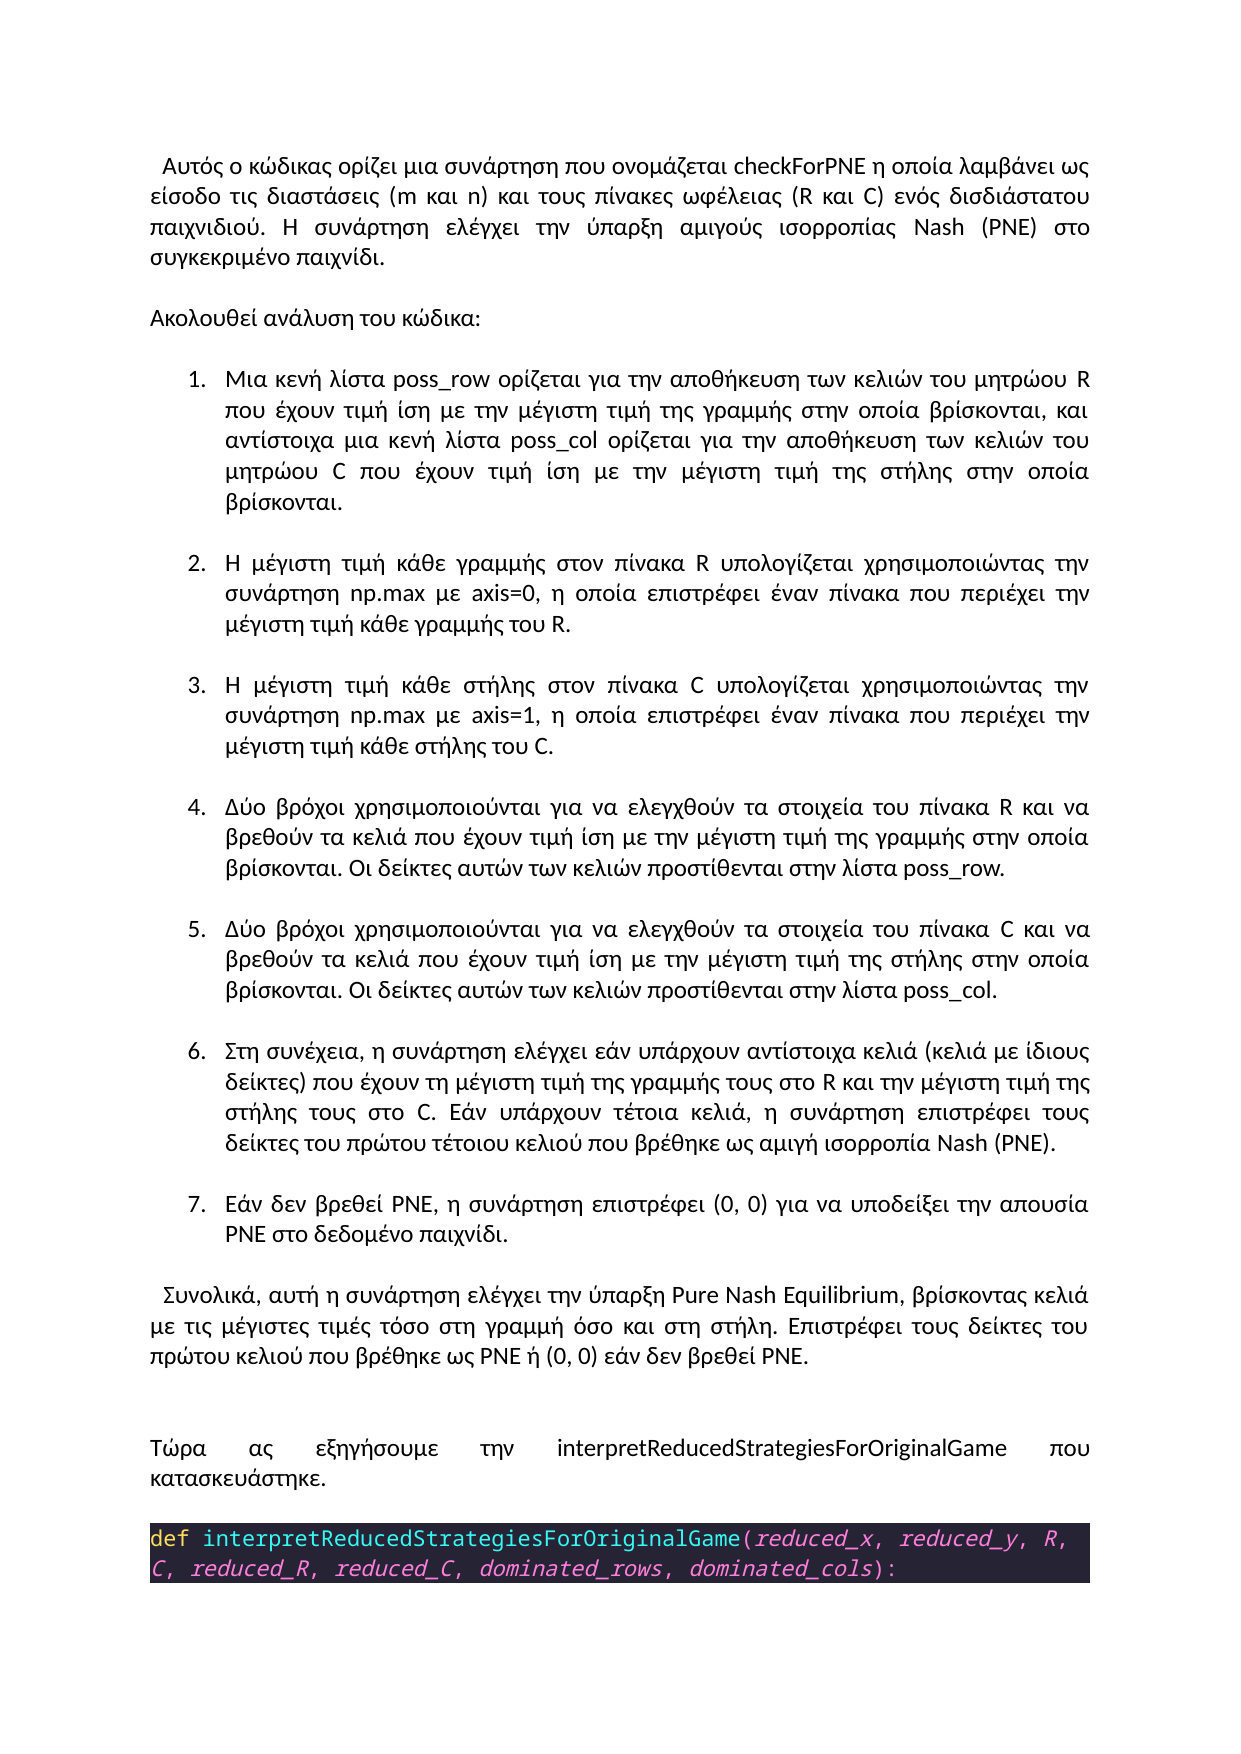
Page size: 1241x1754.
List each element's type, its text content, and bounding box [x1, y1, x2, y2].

text Ακολουθεί ανάλυση του κώδικα: [150, 303, 1090, 333]
list Δύο βρόχοι χρησιμοποιούνται για να ελεγχθούν τα στοιχεία του πίνακα R και να βρεθούν τα κελιά που έχουν τιμή ίση με την μέγιστη τιμή της γραμμής στην οποία βρίσκονται. Οι δείκτες αυτών των κελιών προστίθενται στην λίστα poss_row. [187, 791, 1090, 882]
list Στη συνέχεια, η συνάρτηση ελέγχει εάν υπάρχουν αντίστοιχα κελιά (κελιά με ίδιους δείκτες) που έχουν τη μέγιστη τιμή της γραμμής τους στο R και την μέγιστη τιμή της στήλης τους στο C. Εάν υπάρχουν τέτοια κελιά, η συνάρτηση επιστρέφει τους δείκτες του πρώτου τέτοιου κελιού που βρέθηκε ως αμιγή ισορροπία Nash (PNE). [187, 1035, 1090, 1157]
list Εάν δεν βρεθεί PNE, η συνάρτηση επιστρέφει (0, 0) για να υποδείξει την απουσία PNE στο δεδομένο παιχνίδι. [187, 1188, 1090, 1249]
text Τώρα ας εξηγήσουμε την interpretReducedStrategiesForOriginalGame που κατασκευάστηκε. [150, 1432, 1090, 1493]
list Δύο βρόχοι χρησιμοποιούνται για να ελεγχθούν τα στοιχεία του πίνακα C και να βρεθούν τα κελιά που έχουν τιμή ίση με την μέγιστη τιμή της στήλης στην οποία βρίσκονται. Οι δείκτες αυτών των κελιών προστίθενται στην λίστα poss_col. [187, 913, 1090, 1004]
list Μια κενή λίστα poss_row ορίζεται για την αποθήκευση των κελιών του μητρώου R που έχουν τιμή ίση με την μέγιστη τιμή της γραμμής στην οποία βρίσκονται, και αντίστοιχα μια κενή λίστα poss_col ορίζεται για την αποθήκευση των κελιών του μητρώου C που έχουν τιμή ίση με την μέγιστη τιμή της στήλης στην οποία βρίσκονται. [187, 364, 1090, 516]
text Αυτός ο κώδικας ορίζει μια συνάρτηση που ονομάζεται checkForPNE η οποία λαμβάνει ως είσοδο τις διαστάσεις (m και n) και τους πίνακες ωφέλειας (R και C) ενός δισδιάστατου παιχνιδιού. Η συνάρτηση ελέγχει την ύπαρξη αμιγούς ισορροπίας Nash (PNE) στο συγκεκριμένο παιχνίδι. [150, 150, 1090, 272]
text def interpretReducedStrategiesForOriginalGame(reduced_x, reduced_y, R, C, reduced_R, reduced_C, dominated_rows, dominated_cols): [150, 1523, 1090, 1583]
list Η μέγιστη τιμή κάθε στήλης στον πίνακα C υπολογίζεται χρησιμοποιώντας την συνάρτηση np.max με axis=1, η οποία επιστρέφει έναν πίνακα που περιέχει την μέγιστη τιμή κάθε στήλης του C. [187, 669, 1090, 760]
list Η μέγιστη τιμή κάθε γραμμής στον πίνακα R υπολογίζεται χρησιμοποιώντας την συνάρτηση np.max με axis=0, η οποία επιστρέφει έναν πίνακα που περιέχει την μέγιστη τιμή κάθε γραμμής του R. [187, 547, 1090, 638]
text Συνολικά, αυτή η συνάρτηση ελέγχει την ύπαρξη Pure Nash Equilibrium, βρίσκοντας κελιά με τις μέγιστες τιμές τόσο στη γραμμή όσο και στη στήλη. Επιστρέφει τους δείκτες του πρώτου κελιού που βρέθηκε ως PNE ή (0, 0) εάν δεν βρεθεί PNE. [150, 1279, 1090, 1371]
